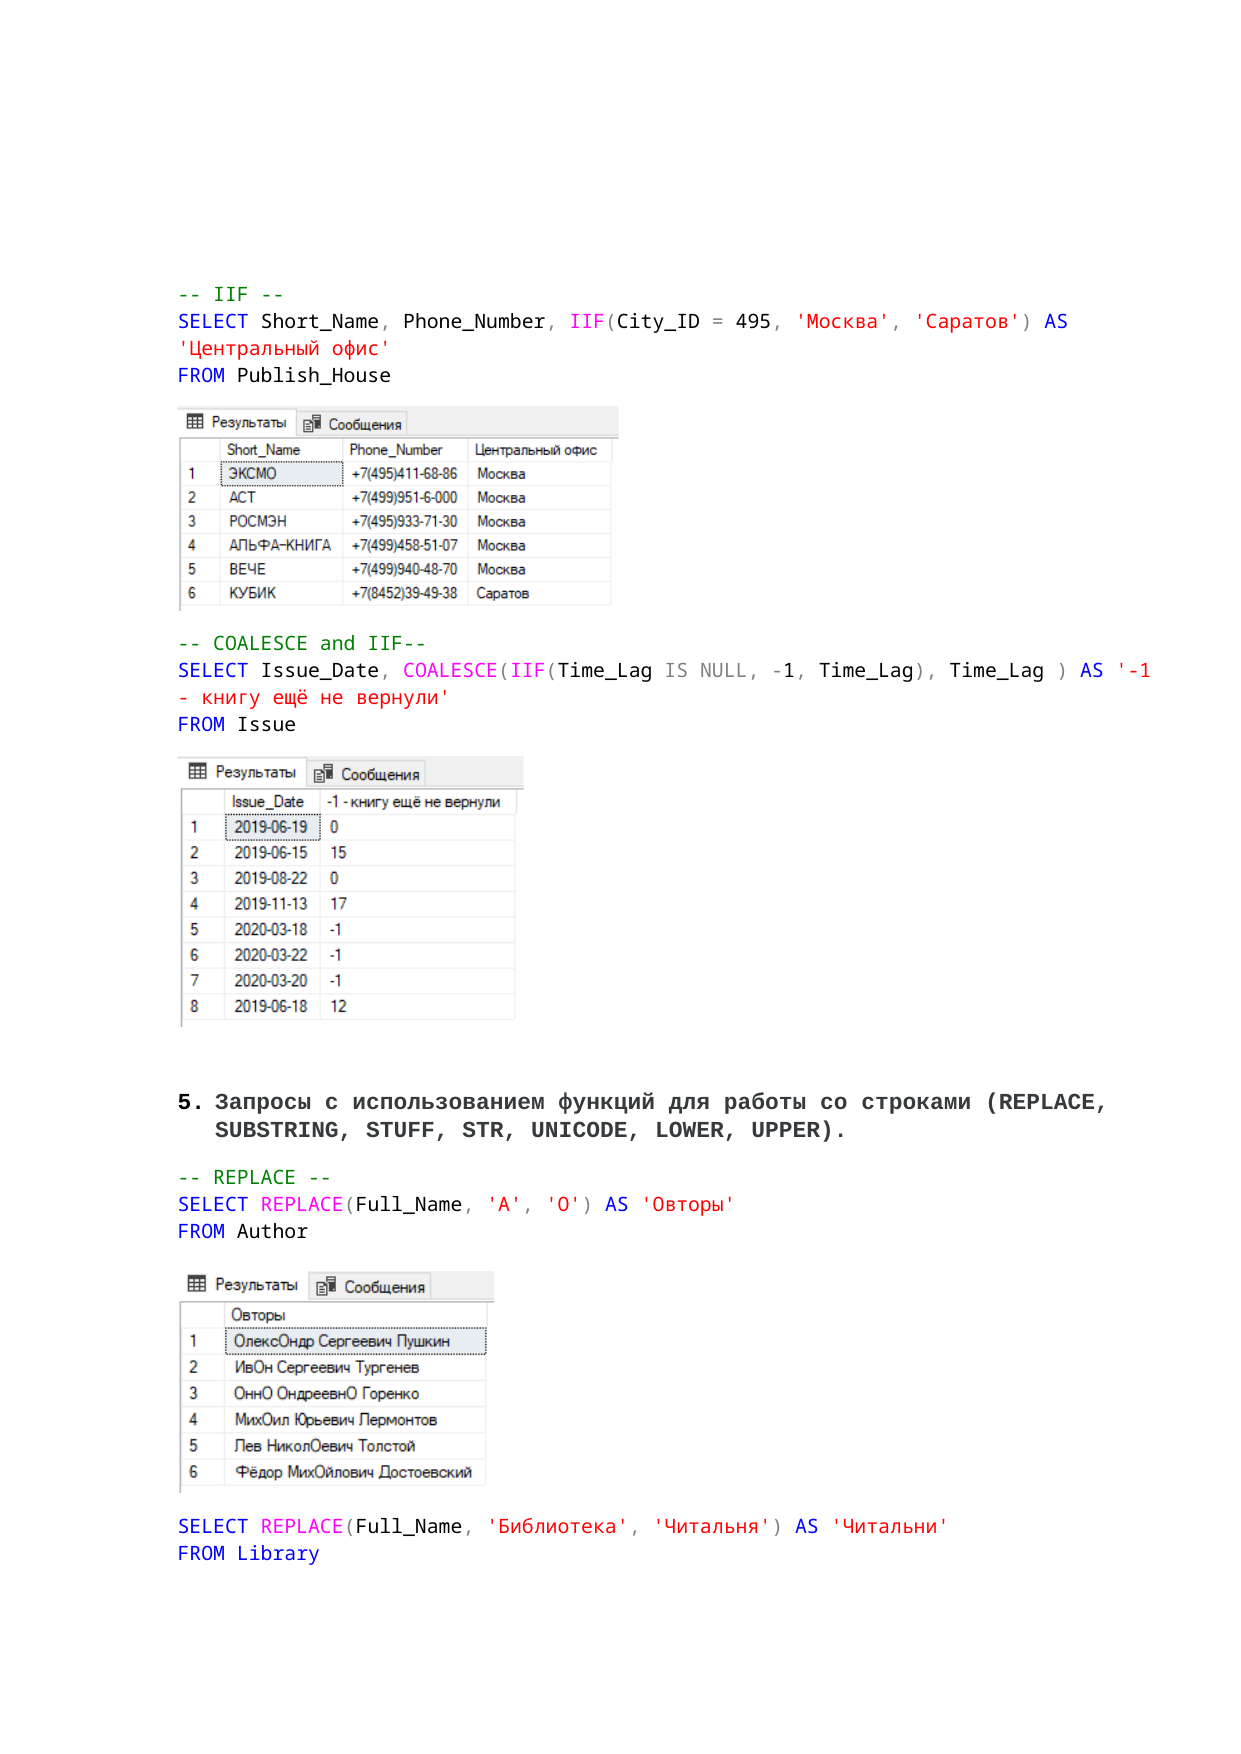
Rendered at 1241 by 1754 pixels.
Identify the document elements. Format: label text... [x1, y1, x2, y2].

text FROM Author [177, 1217, 1152, 1244]
picture [177, 406, 619, 611]
text SELECT Issue_Date, COALESCE(IIF(Time_Lag IS NULL, -1, Time_Lag), Time_Lag ) AS '-1 - книгу ещё не вернули' [177, 656, 1152, 710]
text -- REPLACE -- [177, 1163, 1152, 1190]
list Запросы с использованием функций для работы со строками (REPLACE, SUBSTRING, STUFF, STR, UNICODE, LOWER, UPPER). [177, 1091, 1152, 1144]
text FROM Publish_House [177, 361, 1152, 388]
text SELECT REPLACE(Full_Name, 'А', 'О') AS 'Овторы' [177, 1190, 1152, 1217]
text FROM Library [177, 1539, 1152, 1566]
text FROM Issue [177, 710, 1152, 737]
picture [177, 756, 524, 1027]
text SELECT REPLACE(Full_Name, 'Библиотека', 'Читальня') AS 'Читальни' [177, 1512, 1152, 1539]
text -- COALESCE and IIF-- [177, 629, 1152, 656]
text SELECT Short_Name, Phone_Number, IIF(City_ID = 495, 'Москва', 'Саратов') AS 'Центральный офис' [177, 307, 1152, 361]
text -- IIF -- [177, 280, 1152, 307]
picture [177, 1271, 495, 1493]
